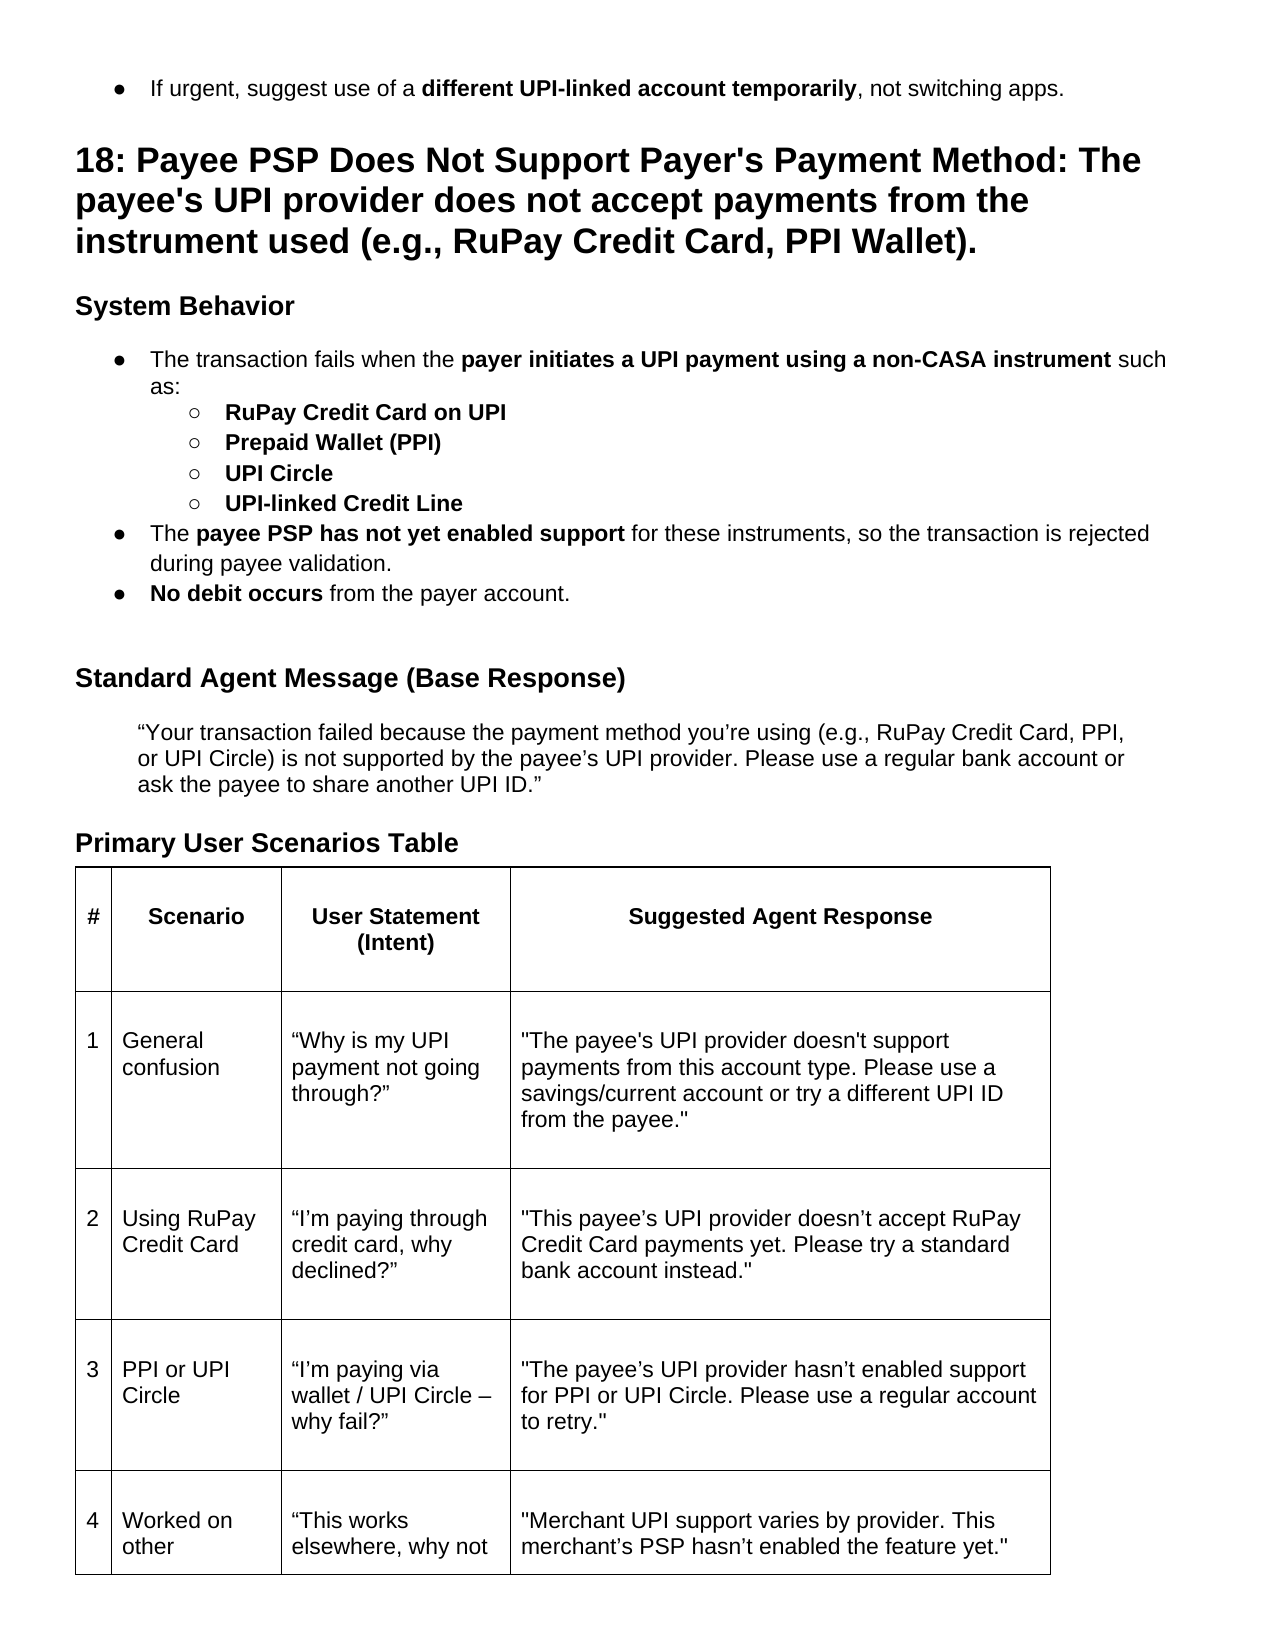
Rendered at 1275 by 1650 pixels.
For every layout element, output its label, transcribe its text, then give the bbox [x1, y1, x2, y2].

table_cell "The payee’s UPI provider hasn’t enabled support for PPI or UPI Circle. Please use a regular account to retry." [511, 1320, 1050, 1470]
subtitle System Behavior [75, 290, 1200, 321]
table_header # [76, 868, 111, 991]
table_cell 4 [76, 1471, 111, 1574]
text “Your transaction failed because the payment method you’re using (e.g., RuPay Credit Card, PPI, or UPI Circle) is not supported by the payee’s UPI provider. Please use a regular bank account or ask the payee to share another UPI ID.” [137, 718, 1137, 798]
subtitle 18: Payee PSP Does Not Support Payer's Payment Method: The payee's UPI provider does not accept payments from the instrument used (e.g., RuPay Credit Card, PPI Wallet). [75, 139, 1200, 261]
table_header Suggested Agent Response [511, 868, 1050, 991]
table_header User Statement (Intent) [282, 868, 510, 991]
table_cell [511, 1471, 1050, 1574]
list No debit occurs from the payer account. [112, 580, 1200, 633]
table_cell General confusion [112, 992, 281, 1168]
table_cell “I’m paying via wallet / UPI Circle – why fail?” [282, 1320, 510, 1470]
table_cell “I’m paying through credit card, why declined?” [282, 1169, 510, 1319]
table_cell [282, 1471, 510, 1574]
list The payee PSP has not yet enabled support for these instruments, so the transaction is rejected during payee validation. [112, 520, 1200, 577]
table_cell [112, 1471, 281, 1574]
subtitle Primary User Scenarios Table [75, 827, 1200, 858]
subtitle Standard Agent Message (Base Response) [75, 662, 1200, 693]
table_cell PPI or UPI Circle [112, 1320, 281, 1470]
list UPI-linked Credit Line [187, 490, 1200, 516]
list If urgent, suggest use of a different UPI-linked account temporarily, not switching apps. [112, 75, 1200, 101]
list RuPay Credit Card on UPI [187, 399, 1200, 426]
table_cell 3 [76, 1320, 111, 1470]
table_cell "This payee’s UPI provider doesn’t accept RuPay Credit Card payments yet. Please try a standard bank account instead." [511, 1169, 1050, 1319]
table_cell 1 [76, 992, 111, 1168]
table_cell "The payee's UPI provider doesn't support payments from this account type. Please use a savings/current account or try a different UPI ID from the payee." [511, 992, 1050, 1168]
table_cell “Why is my UPI payment not going through?” [282, 992, 510, 1168]
list The transaction fails when the payer initiates a UPI payment using a non-CASA instrument such as: [112, 346, 1200, 399]
list Prepaid Wallet (PPI) [187, 429, 1200, 456]
list UPI Circle [187, 459, 1200, 486]
table_header Scenario [112, 868, 281, 991]
table_cell 2 [76, 1169, 111, 1319]
table_cell Using RuPay Credit Card [112, 1169, 281, 1319]
